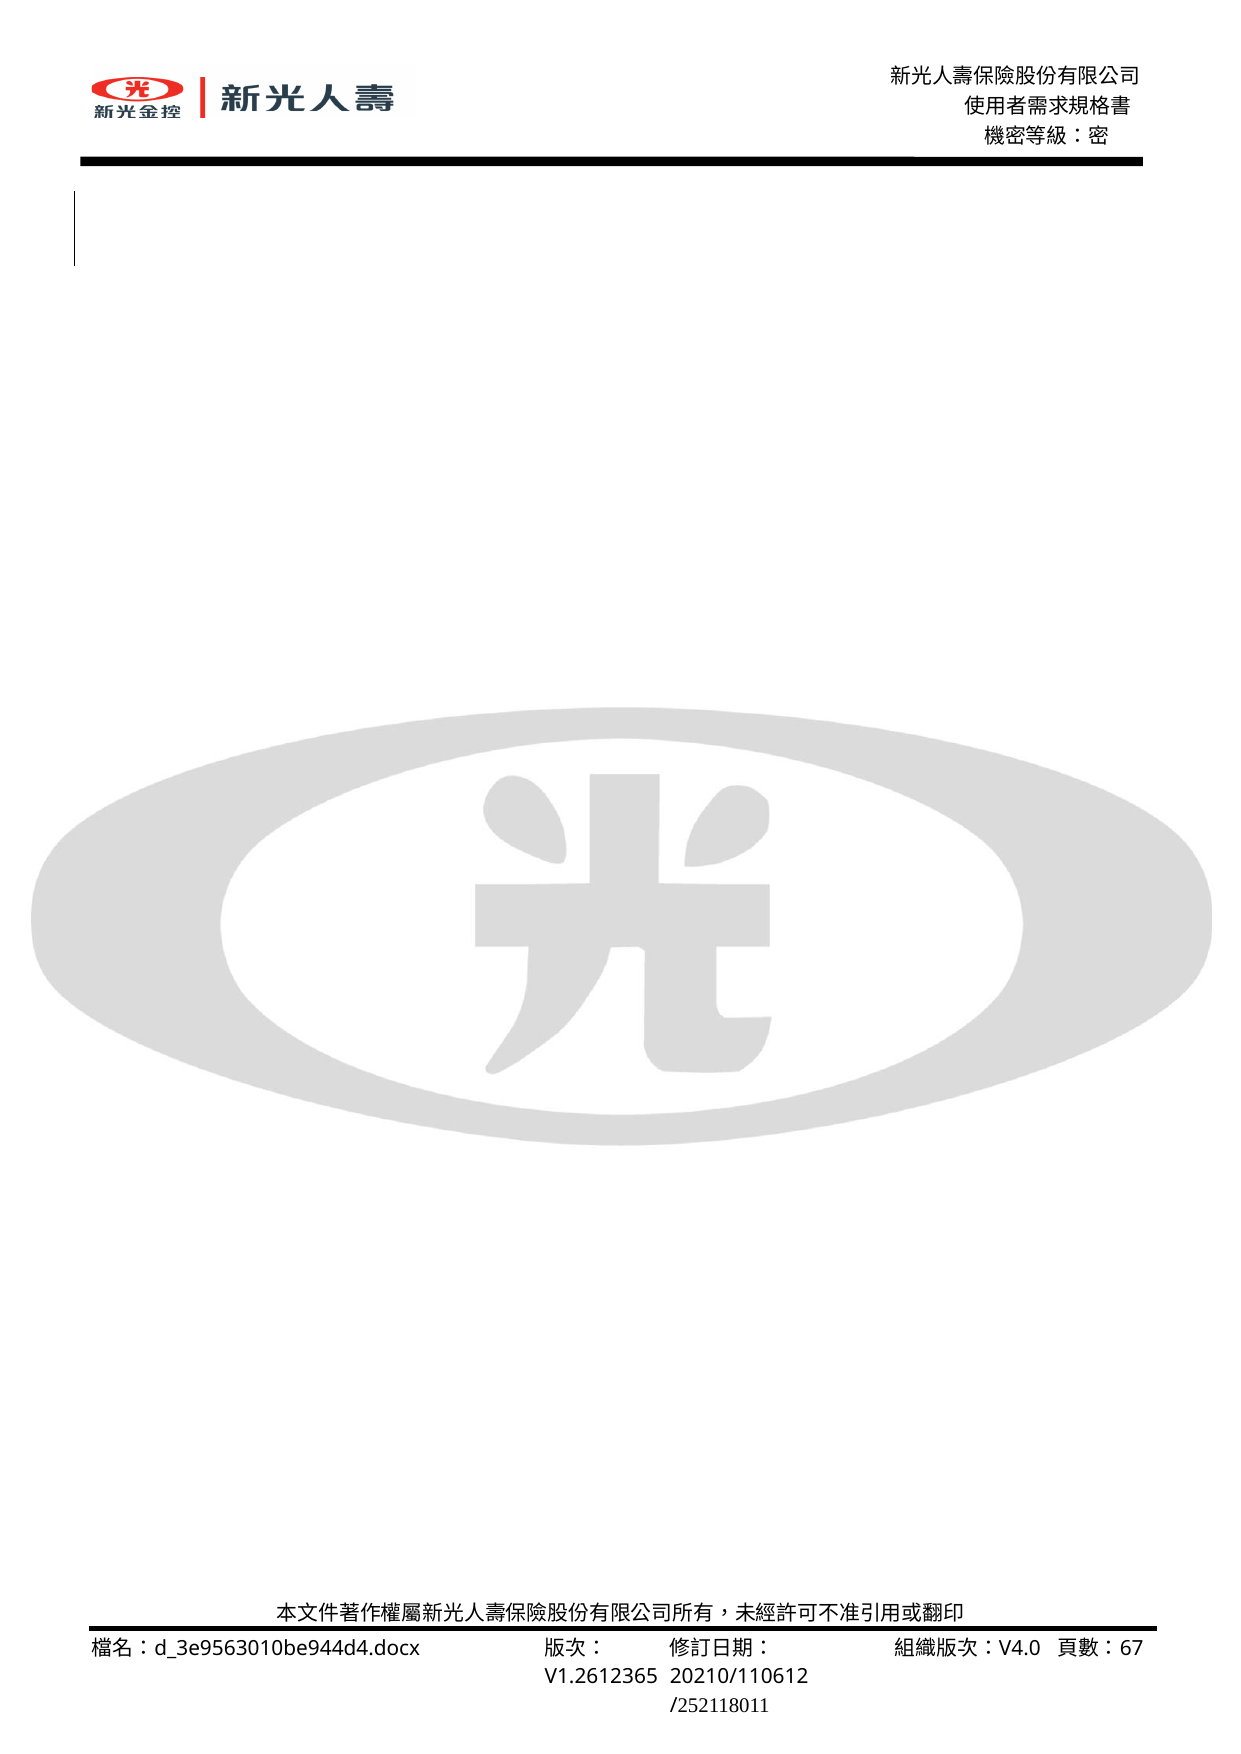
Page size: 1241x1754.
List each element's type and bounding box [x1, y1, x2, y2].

picture [91, 61, 417, 118]
picture [25, 699, 1215, 1152]
